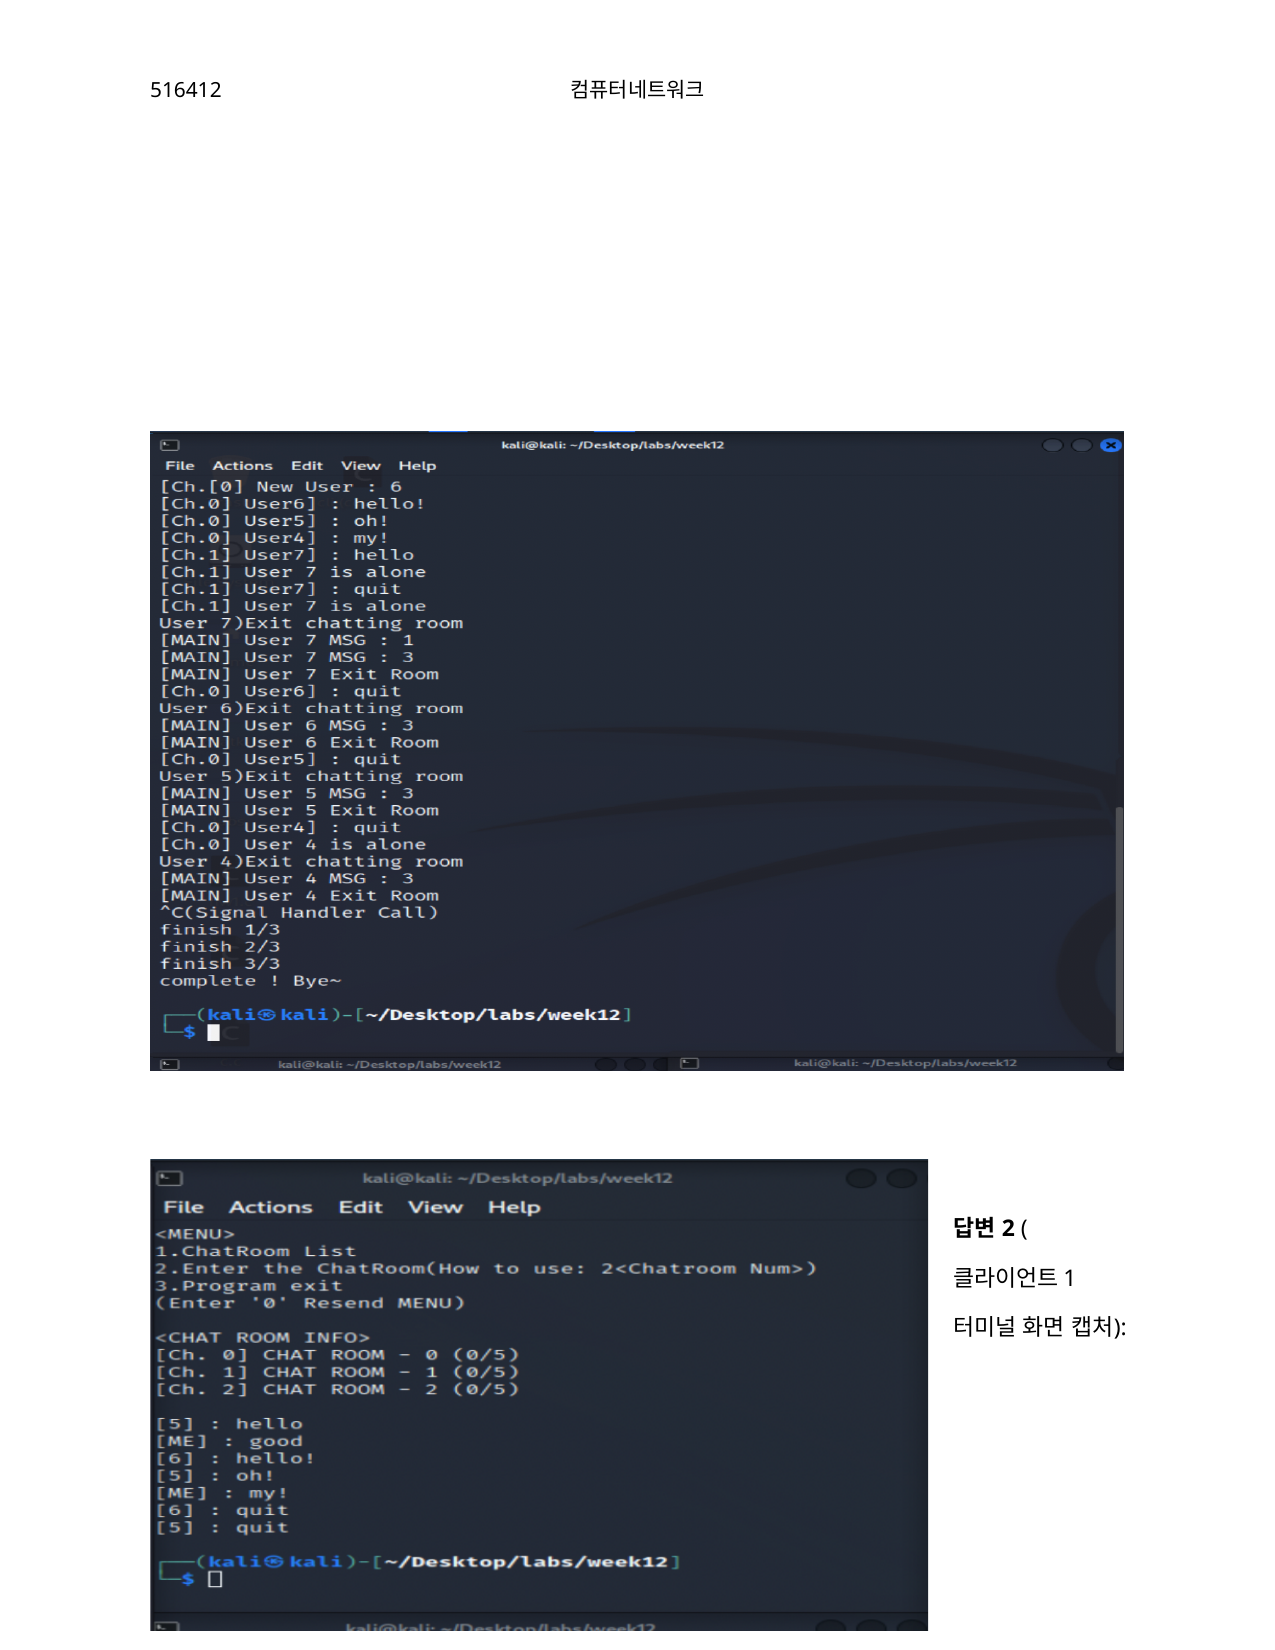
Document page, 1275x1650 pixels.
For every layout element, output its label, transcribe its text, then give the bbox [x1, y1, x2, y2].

picture [148, 431, 1124, 1071]
text 답변 2 (클라이언트1 터미널 화면 캡처): [929, 1209, 1125, 1343]
picture [148, 1159, 929, 1631]
